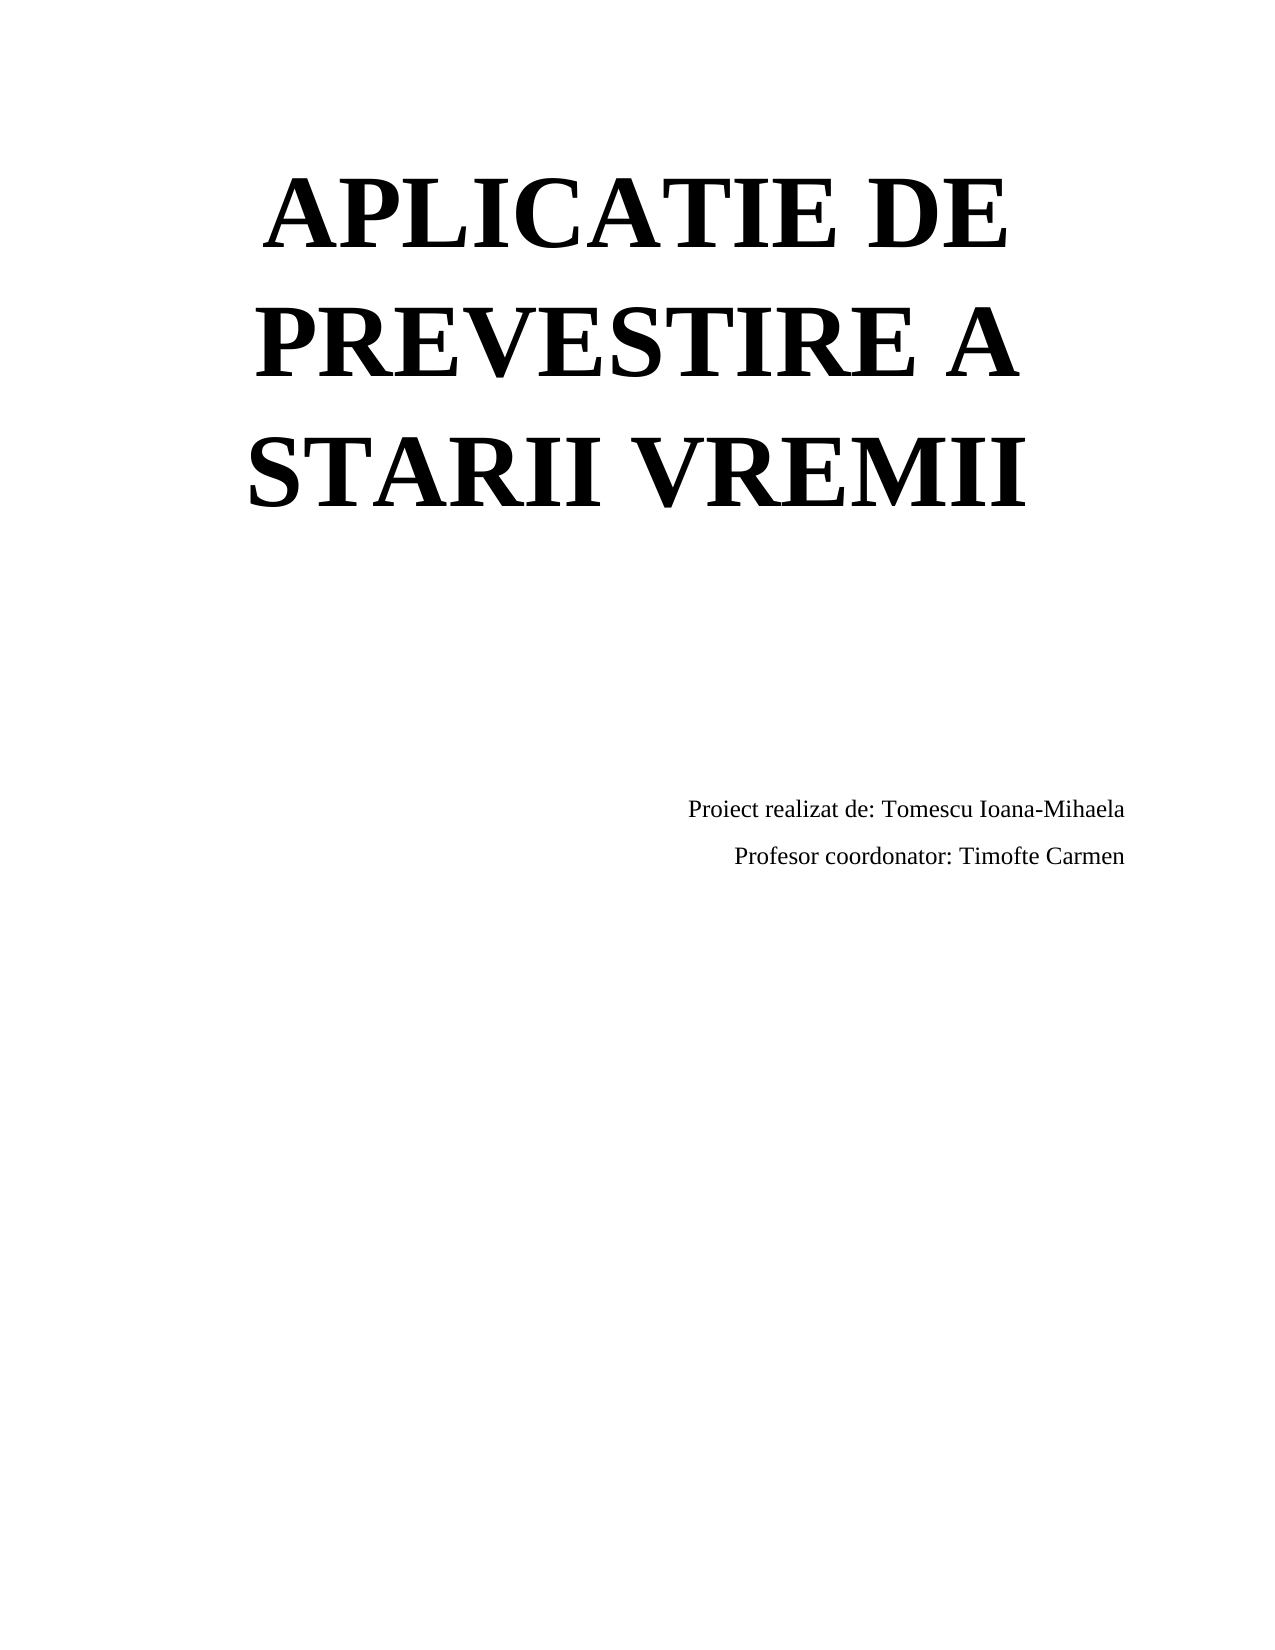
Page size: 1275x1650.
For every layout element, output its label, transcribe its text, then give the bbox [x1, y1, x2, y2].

text Profesor coordonator: Timofte Carmen [150, 841, 1125, 870]
text APLICATIE DE PREVESTIRE A STARII VREMII [150, 150, 1125, 529]
text Proiect realizat de: Tomescu Ioana-Mihaela [150, 794, 1125, 822]
